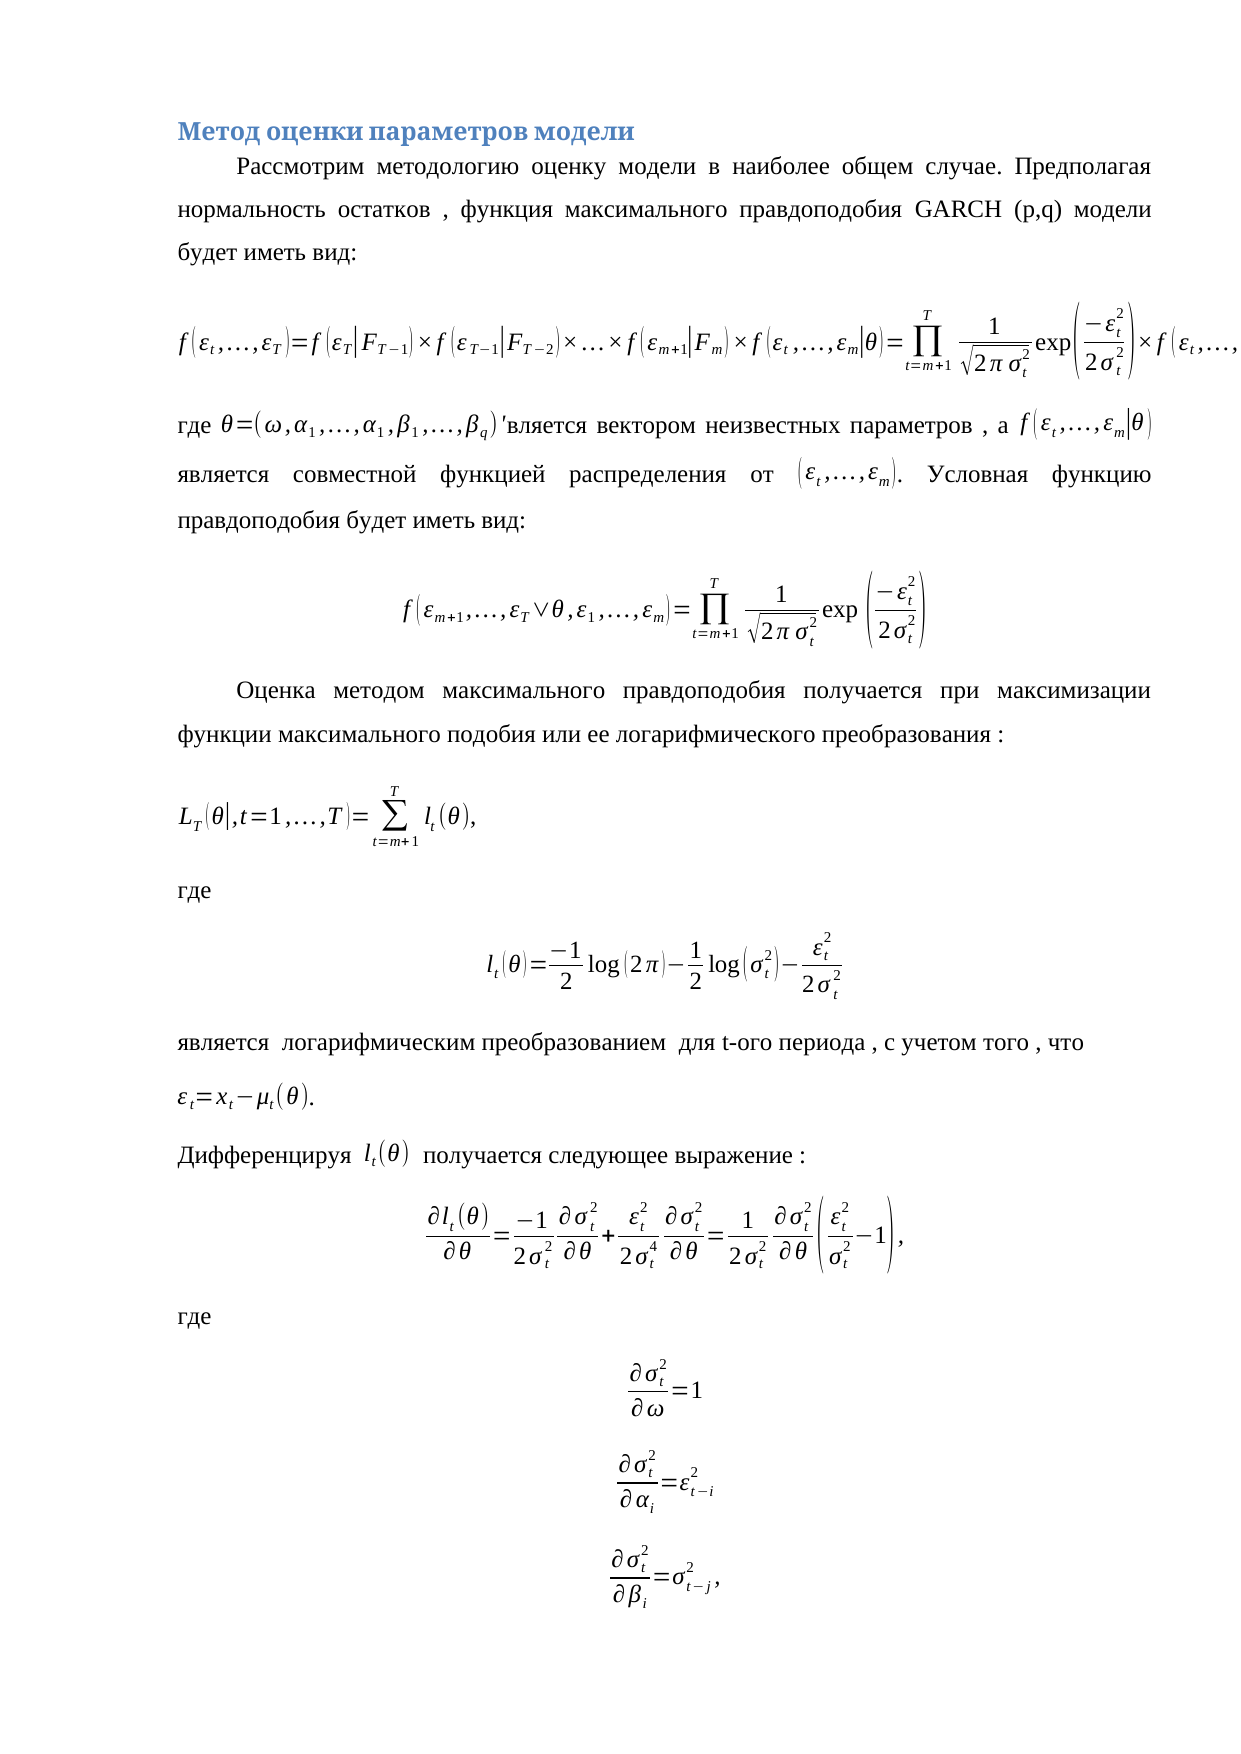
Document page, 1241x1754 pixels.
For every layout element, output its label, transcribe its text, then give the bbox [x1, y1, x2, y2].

text где [177, 1301, 1152, 1330]
text Рассмотрим методологию оценку модели в наиболее общем случае. Предполагая нормальность остатков , функция максимального правдоподобия GARCH (p,q) модели будет иметь вид: [177, 151, 1152, 266]
text где вляется вектором неизвестных параметров , а является совместной функцией распределения от . Условная функцию правдоподобия будет иметь вид: [177, 407, 1152, 534]
text Оценка методом максимального правдоподобия получается при максимизации функции максимального подобия или ее логарифмического преобразования : [177, 676, 1152, 747]
text . [177, 1081, 1152, 1113]
text , [177, 783, 1152, 850]
text где [177, 875, 1152, 904]
subtitle Метод оценки параметров модели [177, 118, 1152, 147]
text является логарифмическим преобразованием для t-ого периода , с учетом того , что [177, 1027, 1152, 1056]
text Дифференцируя получается следующее выражение : [177, 1138, 1152, 1170]
